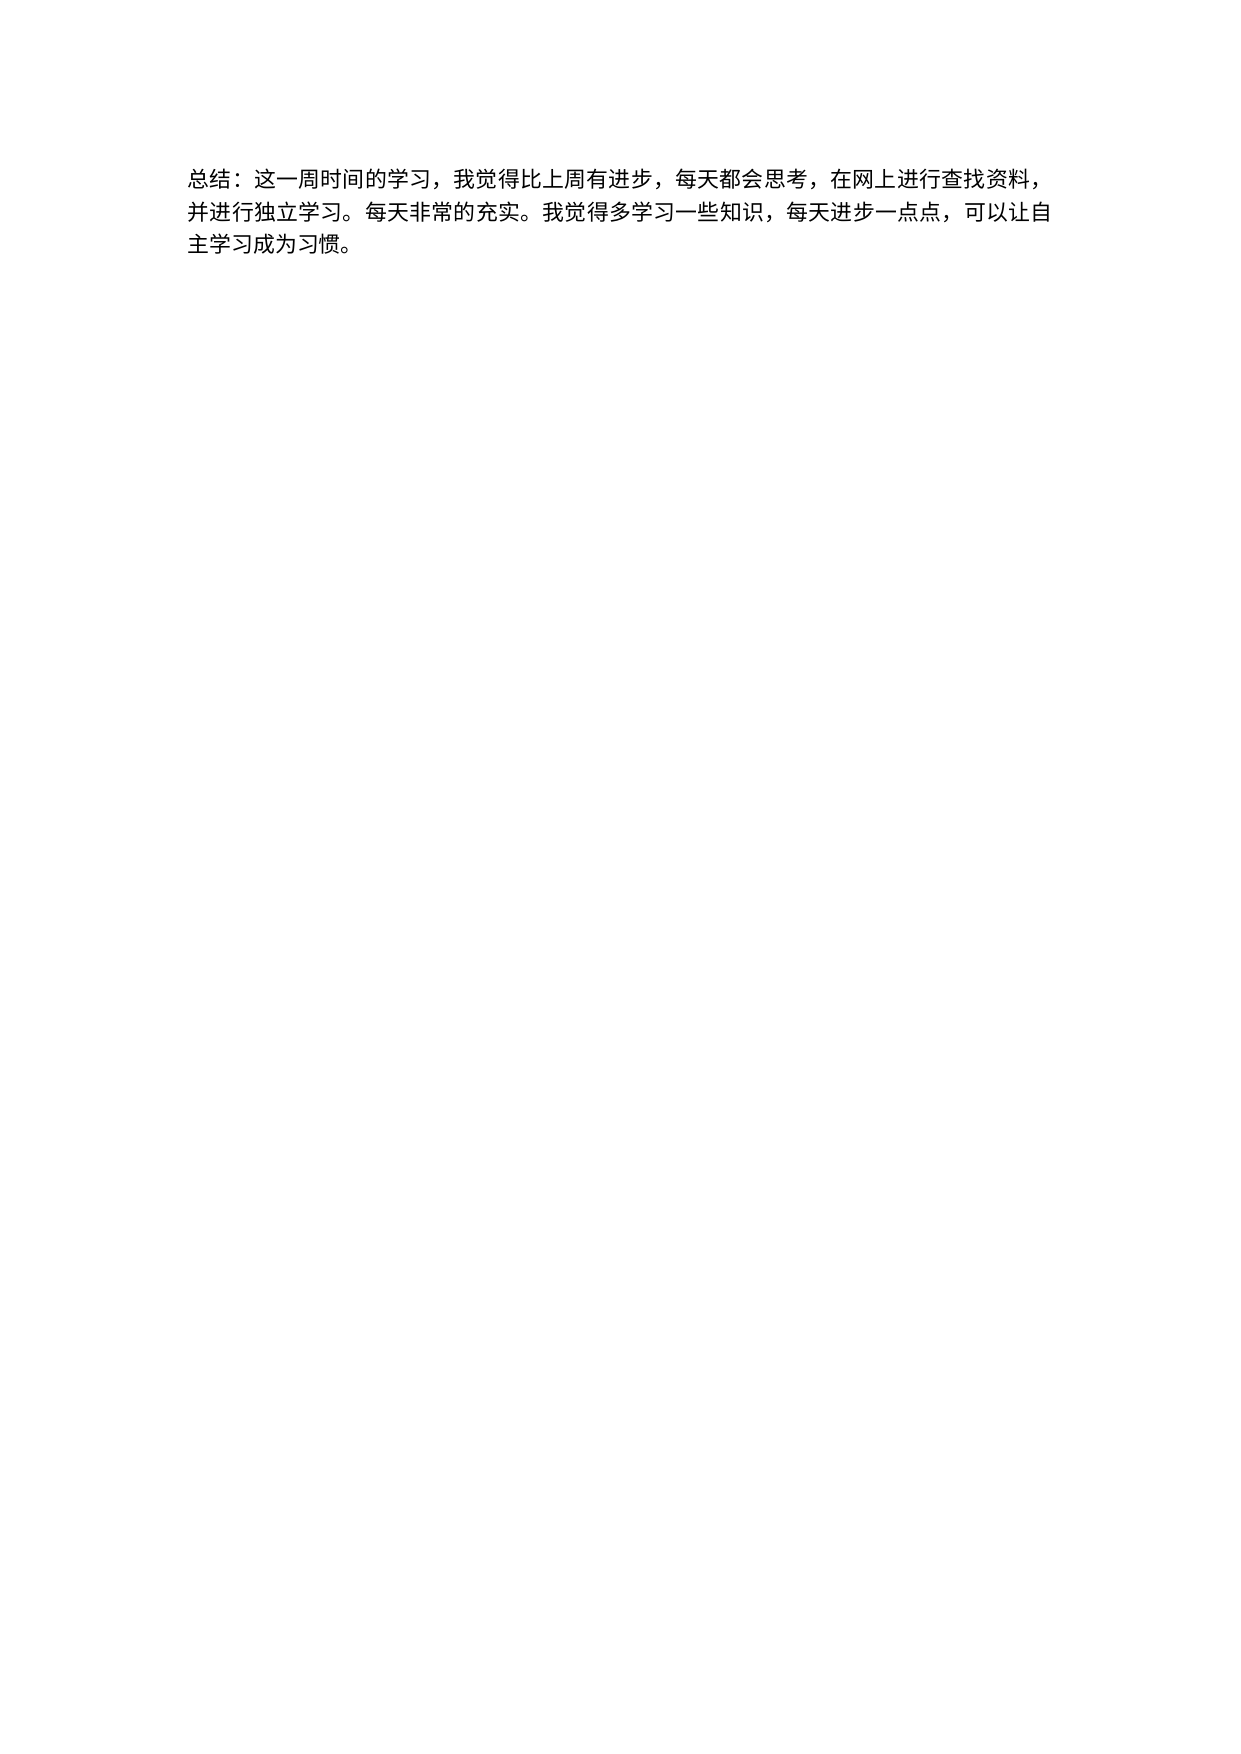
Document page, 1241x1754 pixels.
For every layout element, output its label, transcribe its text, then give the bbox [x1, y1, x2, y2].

text 总结：这一周时间的学习，我觉得比上周有进步，每天都会思考，在网上进行查找资料，并进行独立学习。每天非常的充实。我觉得多学习一些知识，每天进步一点点，可以让自主学习成为习惯。 [187, 162, 1053, 259]
